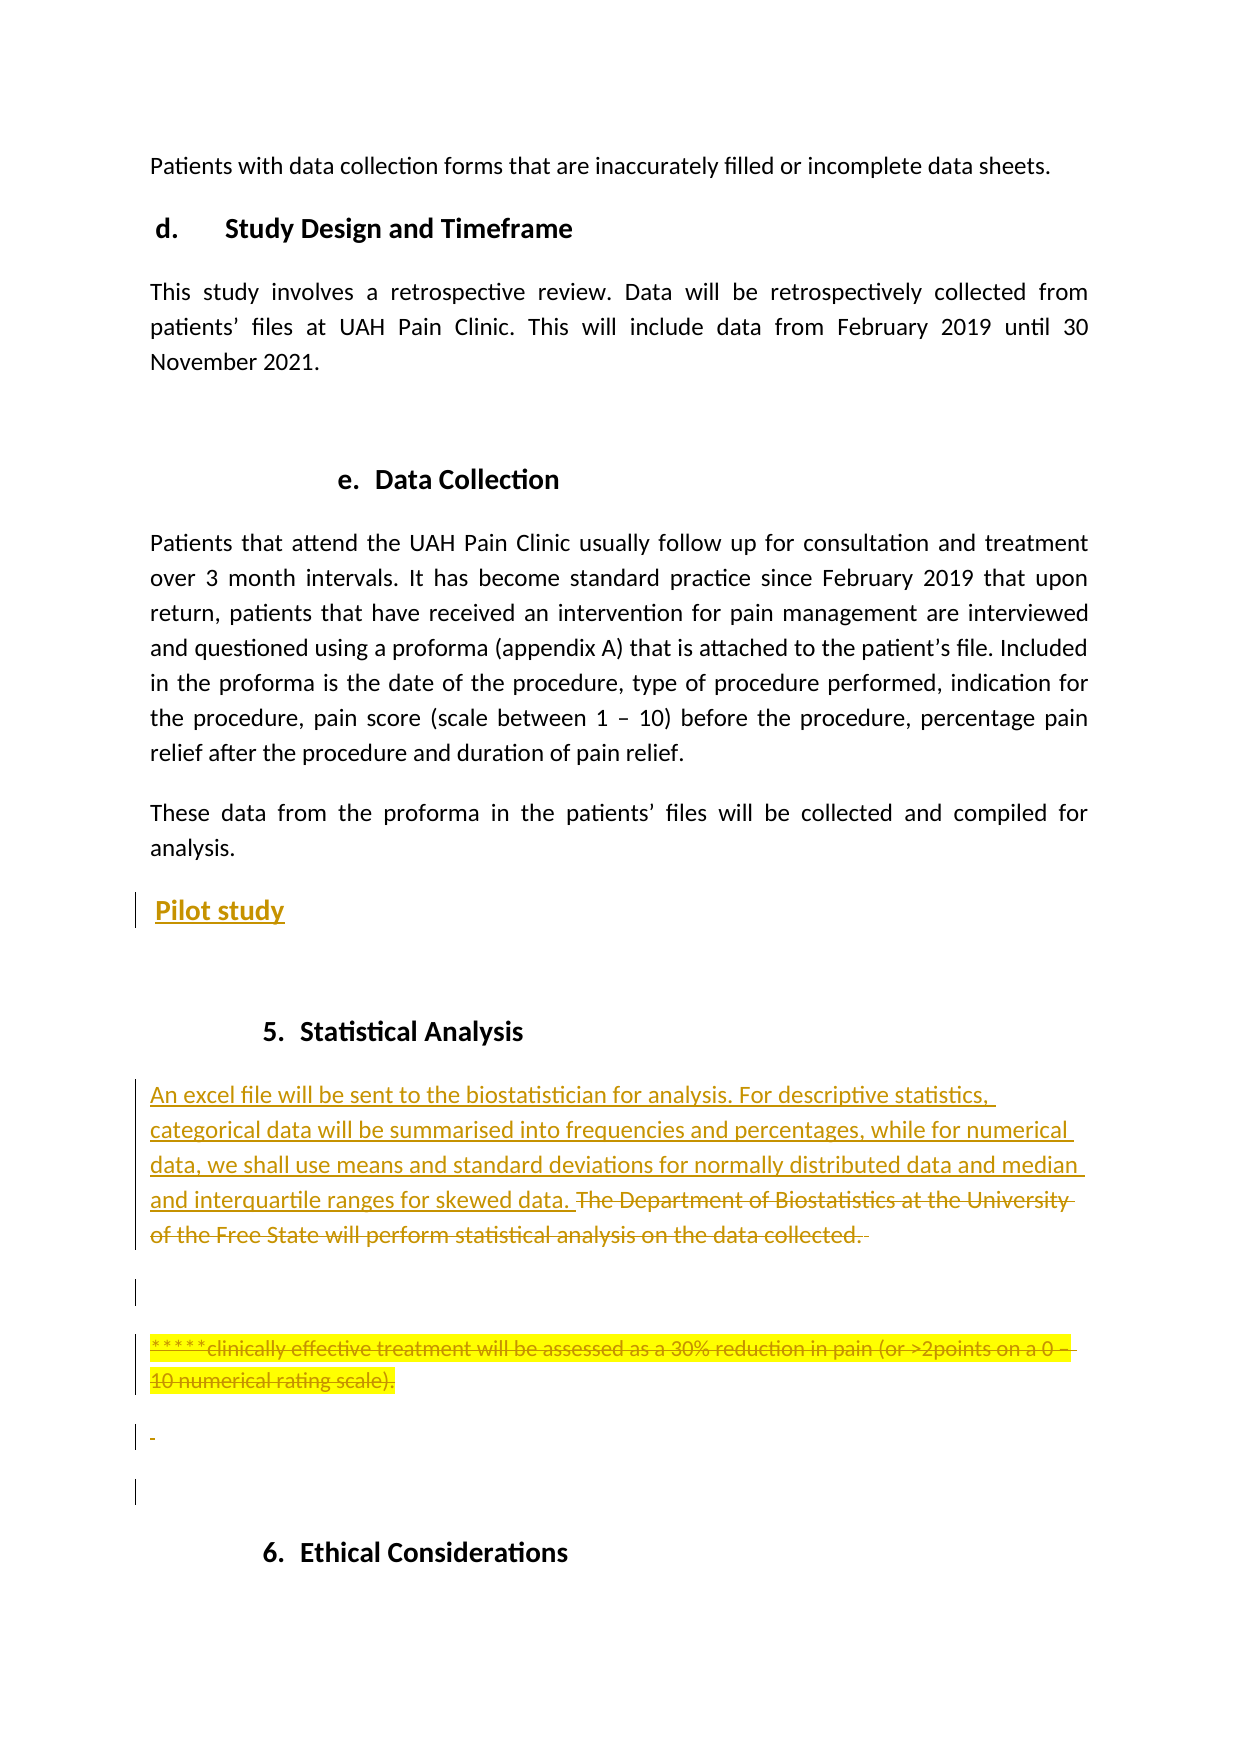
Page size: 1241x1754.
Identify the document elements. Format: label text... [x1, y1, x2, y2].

text d. Study Design and Timeframe [150, 210, 1090, 246]
text Patients that attend the UAH Pain Clinic usually follow up for consultation and treatment over 3 month intervals. It has become standard practice since February 2019 that upon return, patients that have received an intervention for pain management are interviewed and questioned using a proforma (appendix A) that is attached to the patient’s file. Included in the proforma is the date of the procedure, type of procedure performed, indication for the procedure, pain score (scale between 1 – 10) before the procedure, percentage pain relief after the procedure and duration of pain relief. [150, 527, 1090, 768]
text e. Data Collection [337, 461, 1090, 497]
text Patients with data collection forms that are inaccurately filled or incomplete data sheets. [150, 150, 1090, 181]
text These data from the proforma in the patients’ files will be collected and compiled for analysis. [150, 797, 1090, 863]
text 5. Statistical Analysis [262, 1013, 1090, 1049]
text This study involves a retrospective review. Data will be retrospectively collected from patients’ files at UAH Pain Clinic. This will include data from February 2019 until 30 November 2021. [150, 276, 1090, 376]
text 6. Ethical Considerations [262, 1534, 1090, 1570]
